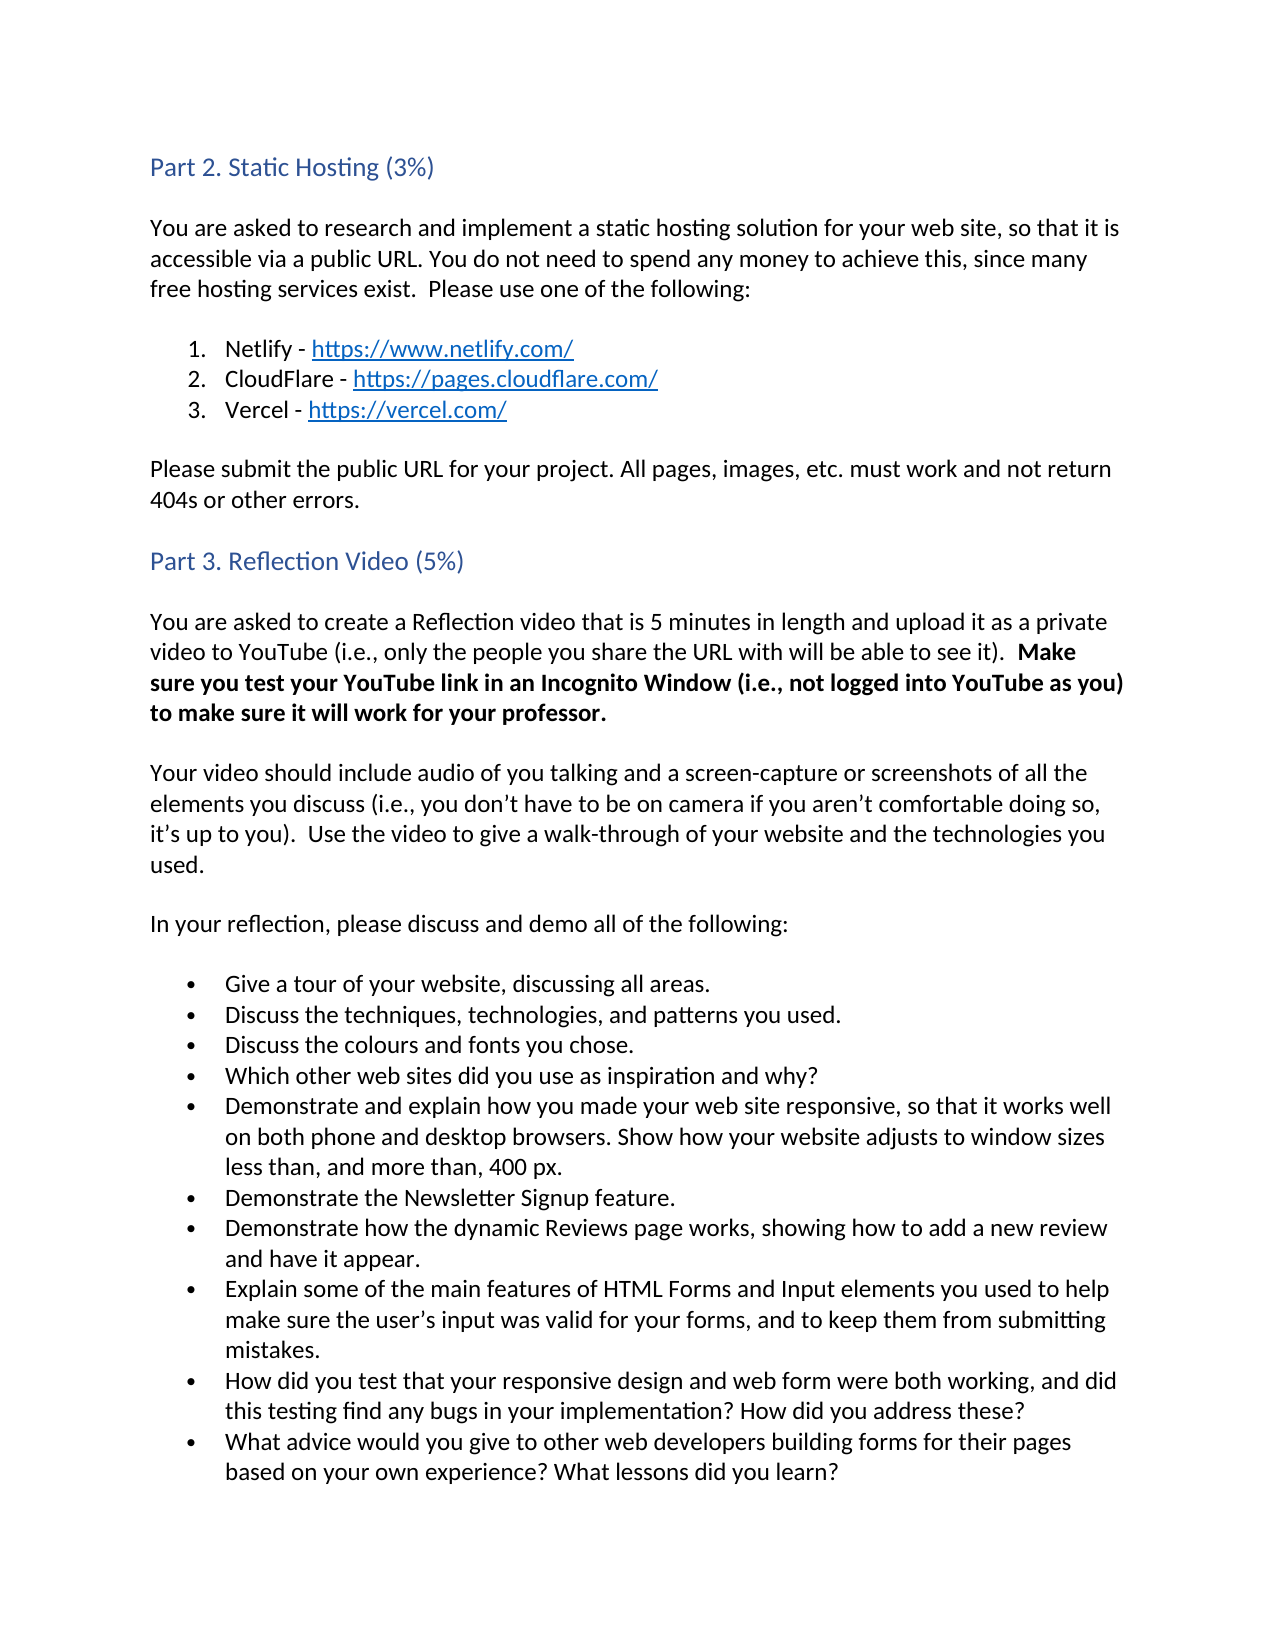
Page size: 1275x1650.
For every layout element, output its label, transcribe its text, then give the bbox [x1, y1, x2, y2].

list Give a tour of your website, discussing all areas. [187, 968, 1125, 999]
list Discuss the colours and fonts you chose. [187, 1029, 1125, 1060]
text Your video should include audio of you talking and a screen-capture or screenshots of all the elements you discuss (i.e., you don’t have to be on camera if you aren’t comfortable doing so, it’s up to you). Use the video to give a walk-through of your website and the technologies you used. [150, 757, 1125, 879]
list How did you test that your responsive design and web form were both working, and did this testing find any bugs in your implementation? How did you address these? [187, 1365, 1125, 1426]
text Part 3. Reflection Video (5%) [150, 544, 1125, 577]
text You are asked to create a Reflection video that is 5 minutes in length and upload it as a private video to YouTube (i.e., only the people you share the URL with will be able to see it). Make sure you test your YouTube link in an Incognito Window (i.e., not logged into YouTube as you) to make sure it will work for your professor. [150, 606, 1125, 728]
list Netlify - https://www.netlify.com/ [187, 333, 1125, 363]
list Which other web sites did you use as inspiration and why? [187, 1060, 1125, 1090]
list Demonstrate and explain how you made your web site responsive, so that it works well on both phone and desktop browsers. Show how your website adjusts to window sizes less than, and more than, 400 px. [187, 1090, 1125, 1182]
text In your reflection, please discuss and demo all of the following: [150, 908, 1125, 939]
list Explain some of the main features of HTML Forms and Input elements you used to help make sure the user’s input was valid for your forms, and to keep them from submitting mistakes. [187, 1273, 1125, 1365]
list What advice would you give to other web developers building forms for their pages based on your own experience? What lessons did you learn? [187, 1426, 1125, 1487]
text You are asked to research and implement a static hosting solution for your web site, so that it is accessible via a public URL. You do not need to spend any money to achieve this, since many free hosting services exist. Please use one of the following: [150, 212, 1125, 304]
list CloudFlare - https://pages.cloudflare.com/ [187, 363, 1125, 394]
list Demonstrate how the dynamic Reviews page works, showing how to add a new review and have it appear. [187, 1212, 1125, 1273]
list Discuss the techniques, technologies, and patterns you used. [187, 999, 1125, 1029]
text Please submit the public URL for your project. All pages, images, etc. must work and not return 404s or other errors. [150, 454, 1125, 515]
list Demonstrate the Newsletter Signup feature. [187, 1182, 1125, 1212]
list Vercel - https://vercel.com/ [187, 394, 1125, 424]
text Part 2. Static Hosting (3%) [150, 150, 1125, 183]
